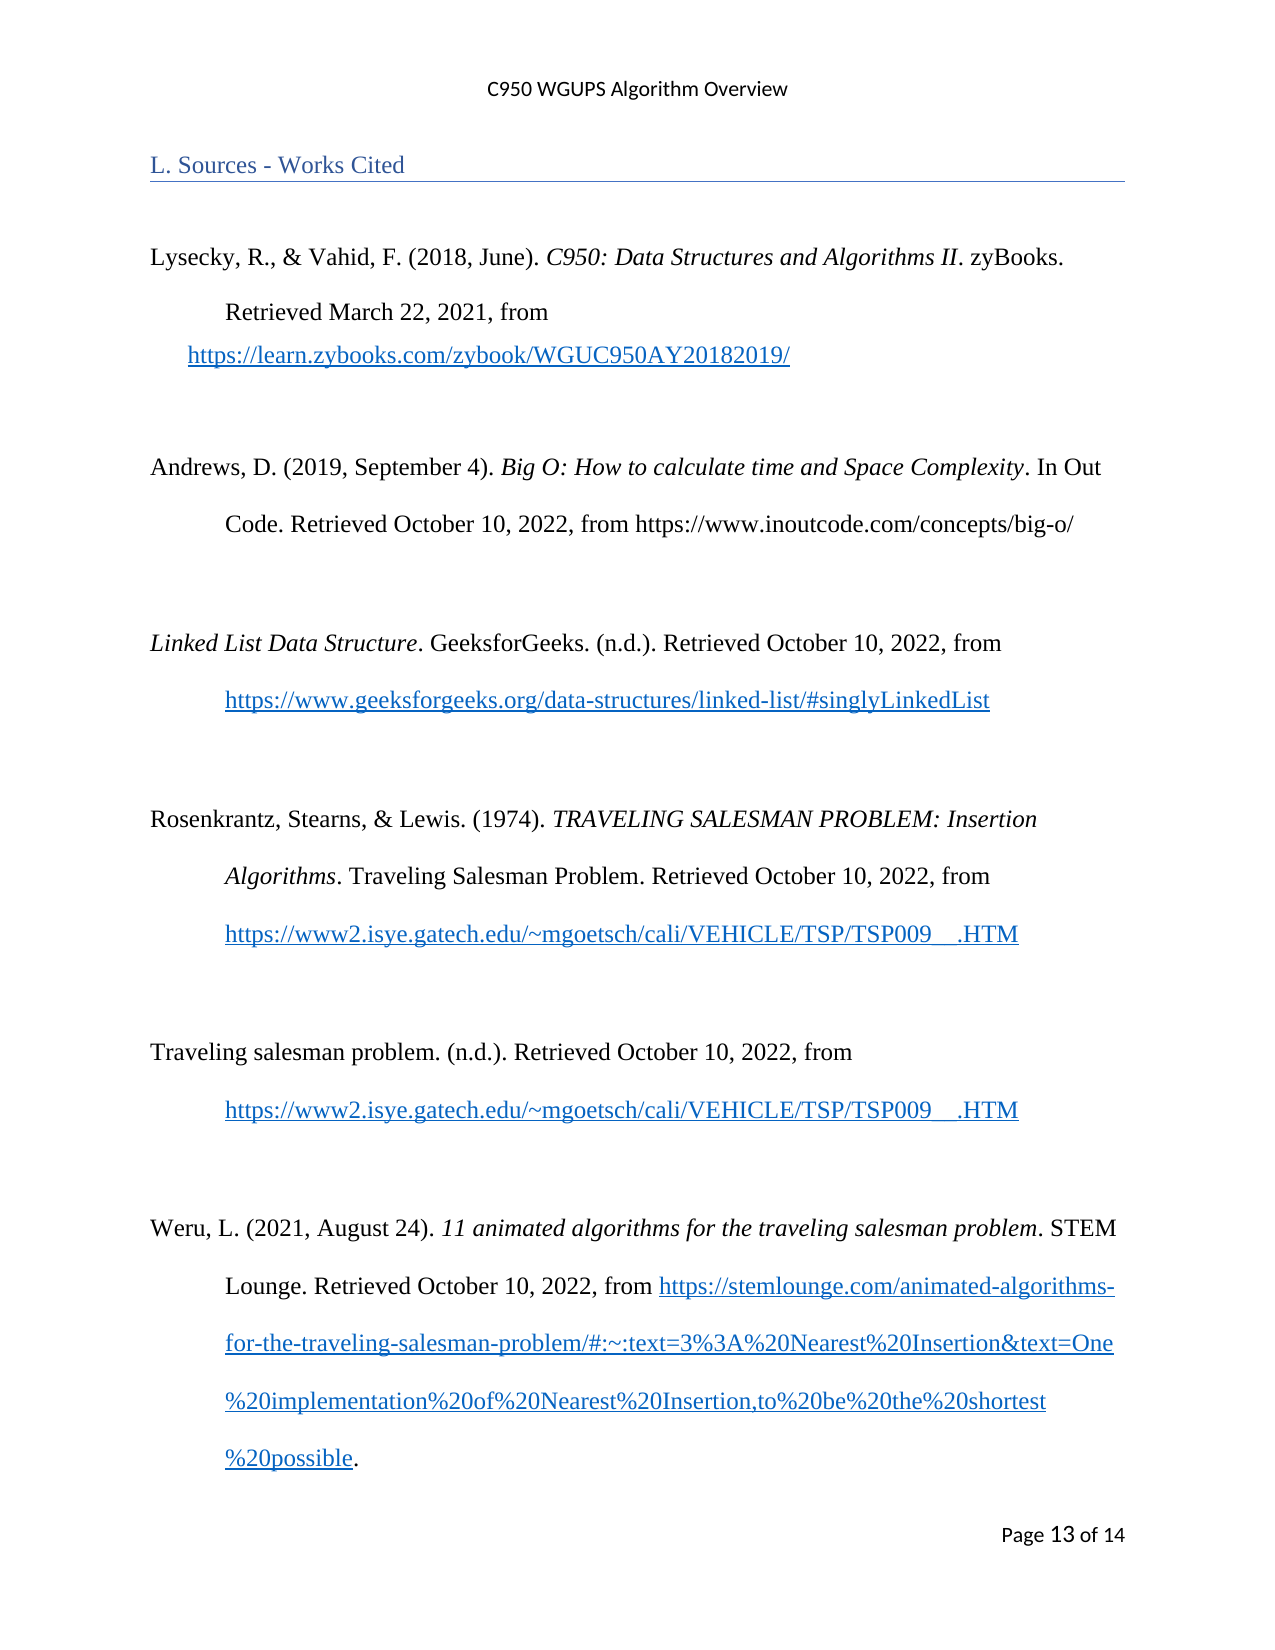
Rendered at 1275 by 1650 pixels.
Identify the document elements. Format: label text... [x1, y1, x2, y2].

text Andrews, D. (2019, September 4). Big O: How to calculate time and Space Complexity. In Out Code. Retrieved October 10, 2022, from https://www.inoutcode.com/concepts/big-o/ [150, 452, 1125, 538]
text Lysecky, R., & Vahid, F. (2018, June). C950: Data Structures and Algorithms II. zyBooks. [150, 242, 1125, 270]
text Traveling salesman problem. (n.d.). Retrieved October 10, 2022, from https://www2.isye.gatech.edu/~mgoetsch/cali/VEHICLE/TSP/TSP009__.HTM [150, 1037, 1125, 1123]
text Retrieved March 22, 2021, from https://learn.zybooks.com/zybook/WGUC950AY20182019/ [187, 297, 1125, 369]
subtitle L. Sources - Works Cited [150, 150, 1125, 181]
text Linked List Data Structure. GeeksforGeeks. (n.d.). Retrieved October 10, 2022, from https://www.geeksforgeeks.org/data-structures/linked-list/#singlyLinkedList [150, 628, 1125, 714]
text Rosenkrantz, Stearns, & Lewis. (1974). TRAVELING SALESMAN PROBLEM: Insertion Algorithms. Traveling Salesman Problem. Retrieved October 10, 2022, from https://www2.isye.gatech.edu/~mgoetsch/cali/VEHICLE/TSP/TSP009__.HTM [150, 804, 1125, 947]
text Weru, L. (2021, August 24). 11 animated algorithms for the traveling salesman problem. STEM Lounge. Retrieved October 10, 2022, from https://stemlounge.com/animated-algorithms-for-the-traveling-salesman-problem/#:~:text=3%3A%20Nearest%20Insertion&text=One%20implementation%20of%20Nearest%20Insertion,to%20be%20the%20shortest%20possible. [150, 1213, 1125, 1472]
